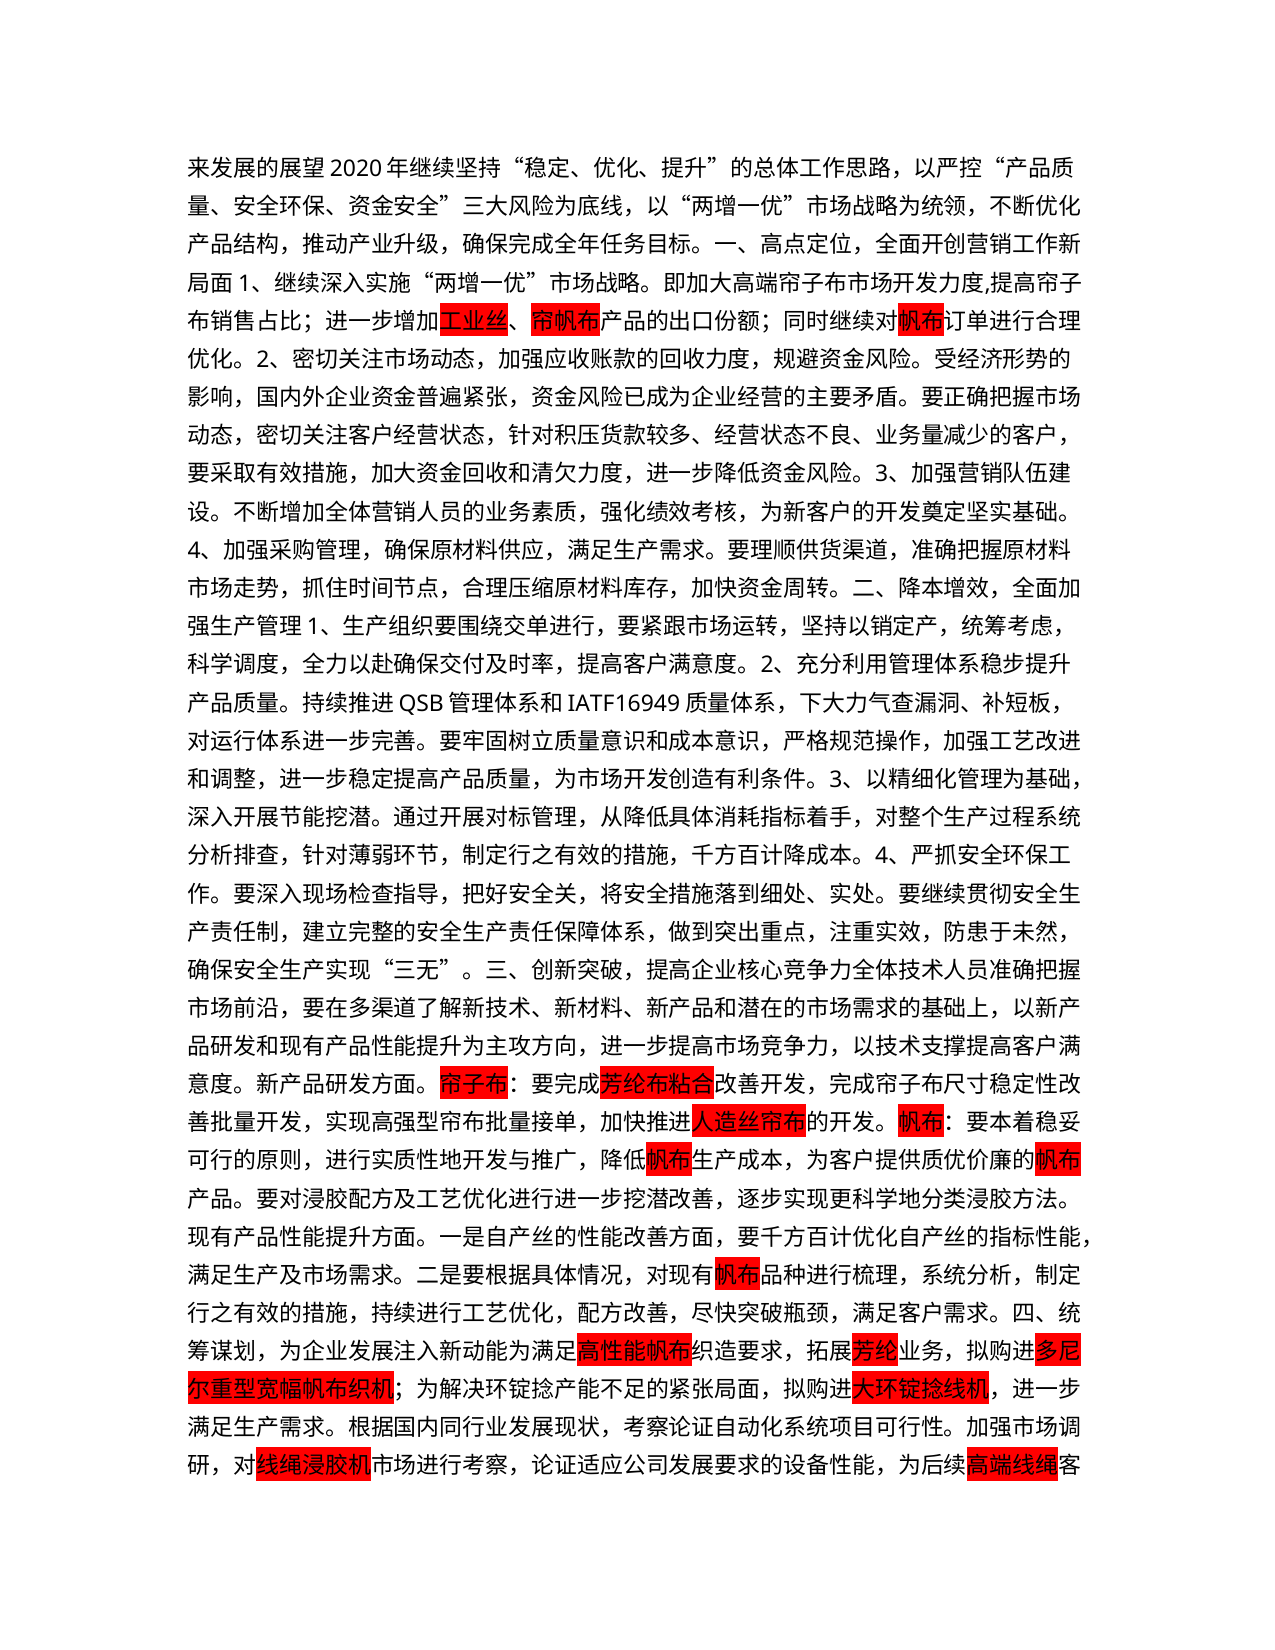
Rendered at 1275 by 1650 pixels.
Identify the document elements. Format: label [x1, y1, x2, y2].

text [187, 150, 1087, 1481]
